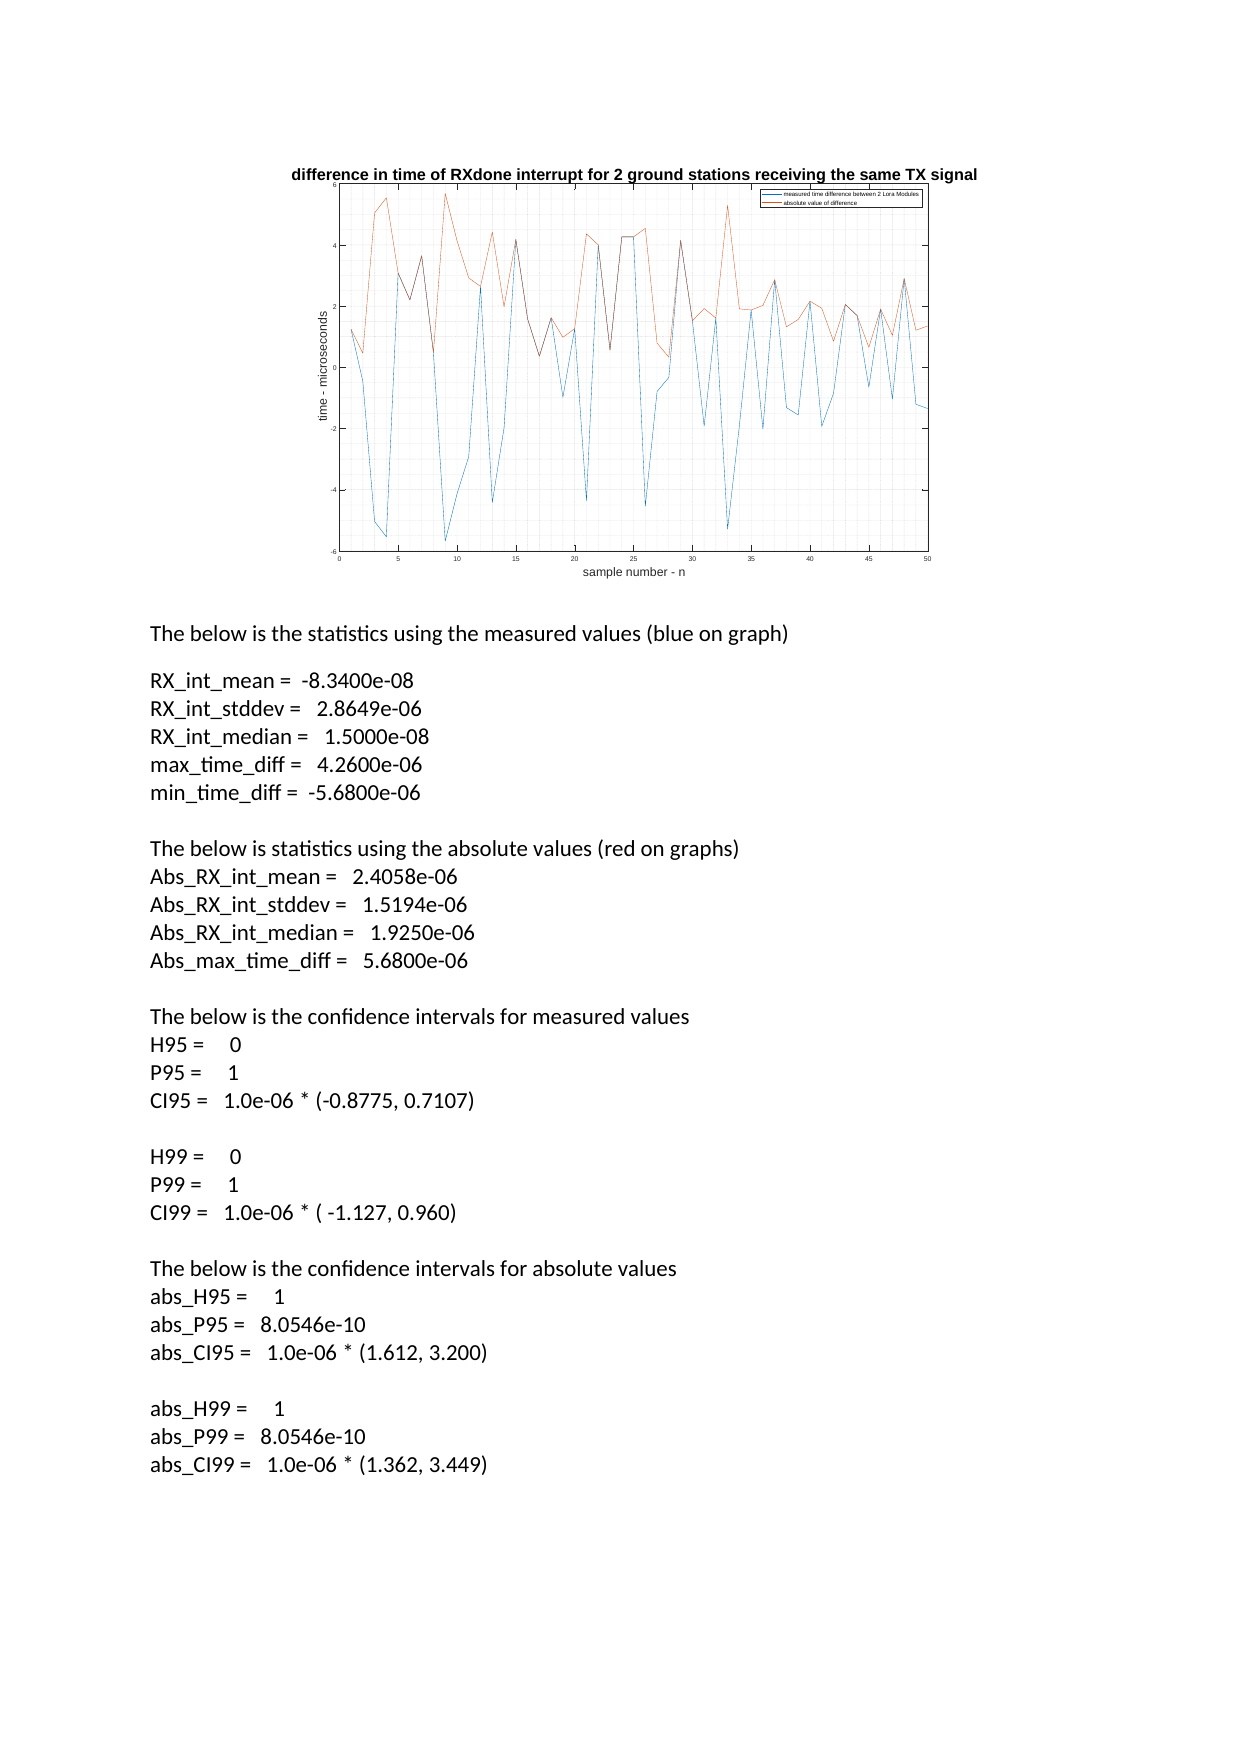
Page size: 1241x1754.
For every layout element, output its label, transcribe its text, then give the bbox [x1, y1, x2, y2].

text H95 = 0 [150, 1030, 1090, 1058]
text H99 = 0 [150, 1142, 1090, 1170]
text RX_int_median = 1.5000e-08 [150, 722, 1090, 750]
text Abs_max_time_diff = 5.6800e-06 [150, 946, 1090, 974]
text max_time_diff = 4.2600e-06 [150, 750, 1090, 778]
text The below is the confidence intervals for absolute values [150, 1254, 1090, 1282]
text Abs_RX_int_median = 1.9250e-06 [150, 918, 1090, 946]
text P95 = 1 [150, 1058, 1090, 1086]
text CI99 = 1.0e-06 * ( -1.127, 0.960) [150, 1198, 1090, 1226]
text RX_int_mean = -8.3400e-08 [150, 666, 1090, 694]
text RX_int_stddev = 2.8649e-06 [150, 694, 1090, 722]
text abs_P95 = 8.0546e-10 [150, 1310, 1090, 1338]
text Abs_RX_int_mean = 2.4058e-06 [150, 862, 1090, 890]
text abs_P99 = 8.0546e-10 [150, 1422, 1090, 1451]
text abs_H99 = 1 [150, 1394, 1090, 1422]
text abs_CI95 = 1.0e-06 * (1.612, 3.200) [150, 1338, 1090, 1366]
text CI95 = 1.0e-06 * (-0.8775, 0.7107) [150, 1086, 1090, 1114]
text min_time_diff = -5.6800e-06 [150, 778, 1090, 806]
text The below is the statistics using the measured values (blue on graph) [150, 619, 1090, 647]
text The below is the confidence intervals for measured values [150, 1002, 1090, 1030]
text abs_CI99 = 1.0e-06 * (1.362, 3.449) [150, 1451, 1090, 1478]
text Abs_RX_int_stddev = 1.5194e-06 [150, 890, 1090, 918]
text P99 = 1 [150, 1170, 1090, 1198]
text The below is statistics using the absolute values (red on graphs) [150, 834, 1090, 862]
text abs_H95 = 1 [150, 1282, 1090, 1310]
